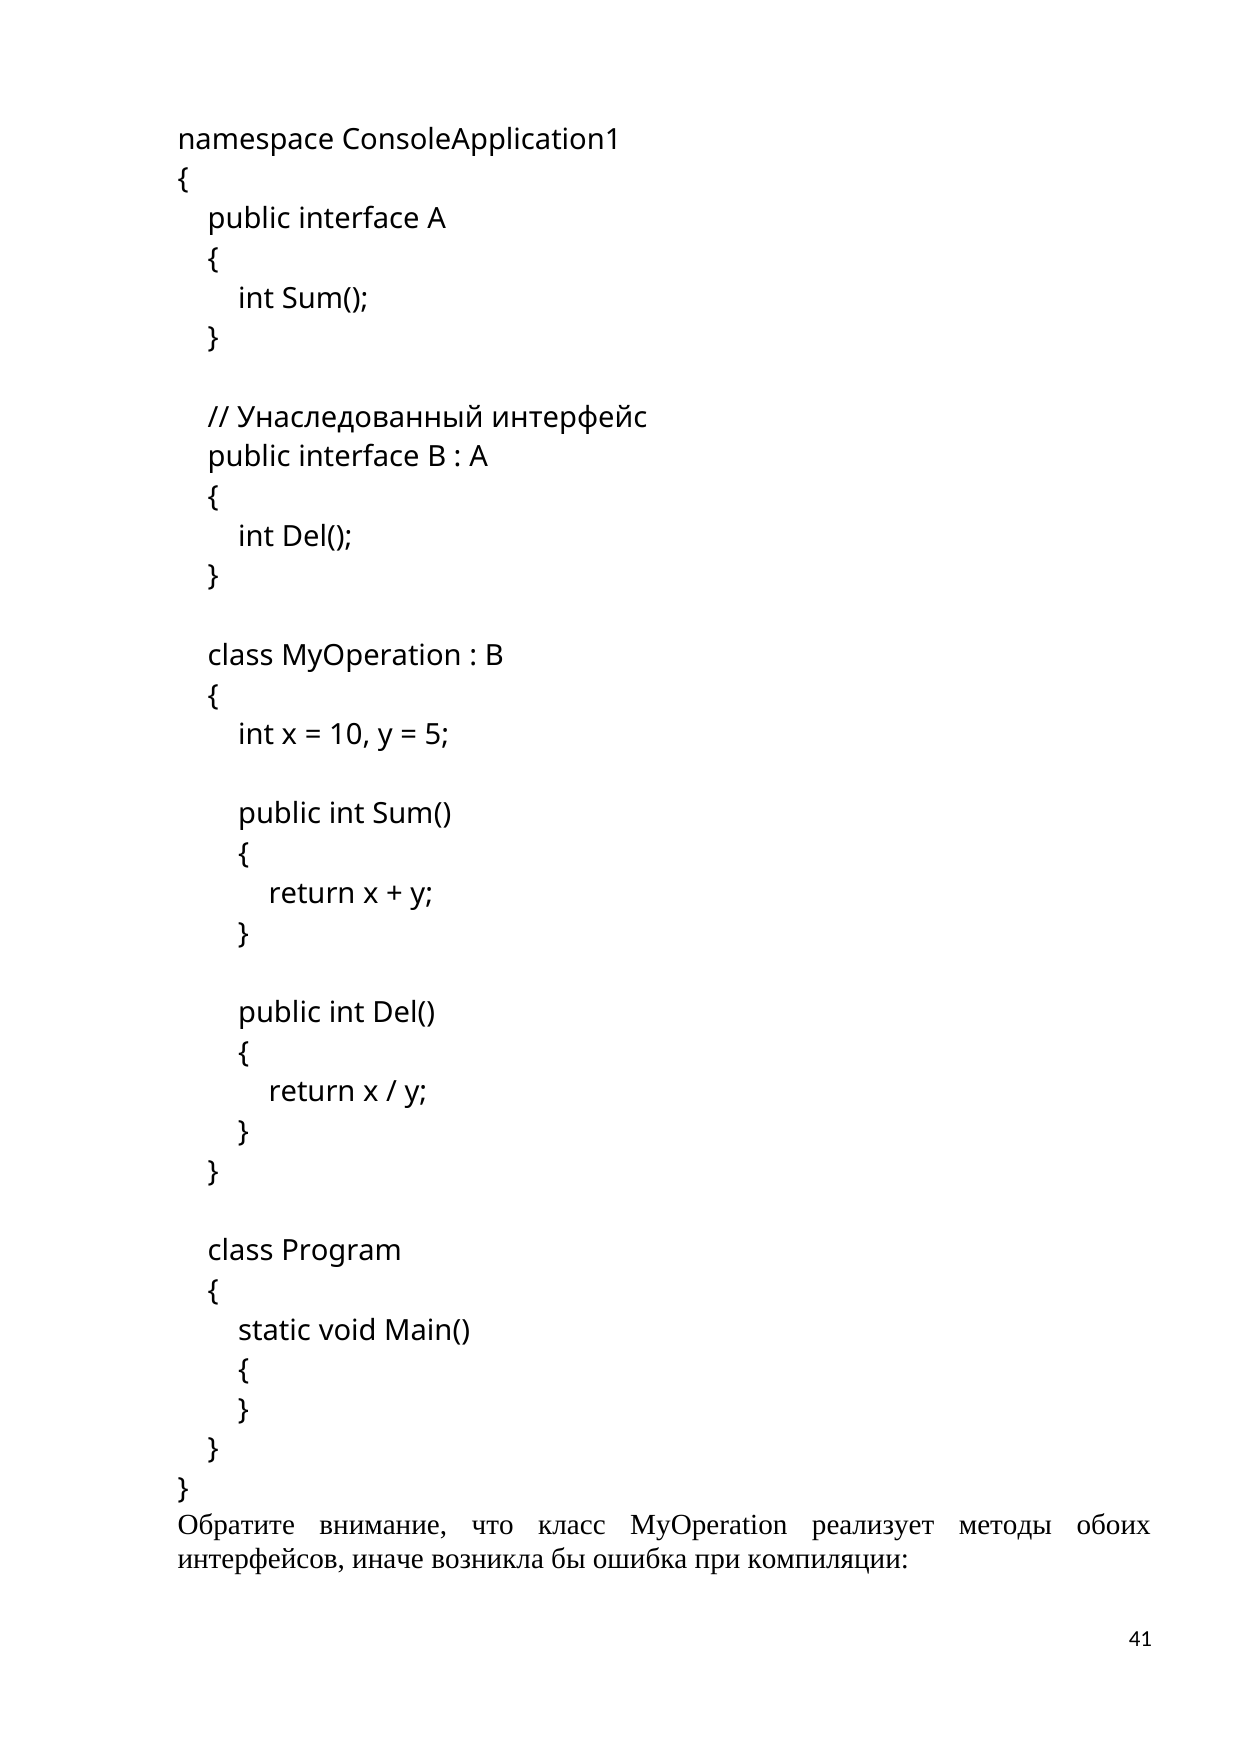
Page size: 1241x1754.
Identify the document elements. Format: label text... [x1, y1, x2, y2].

text { [177, 237, 1152, 277]
text } [177, 317, 1152, 356]
text } [177, 555, 1152, 594]
text { [177, 1348, 1152, 1388]
text class MyOperation : B [177, 634, 1152, 674]
text int Del(); [177, 515, 1152, 555]
text return x + y; [177, 872, 1152, 912]
text int Sum(); [177, 277, 1152, 317]
text public interface A [177, 197, 1152, 237]
text public int Del() [177, 991, 1152, 1031]
text public interface B : A [177, 436, 1152, 475]
text } [177, 1110, 1152, 1150]
text } [177, 1428, 1152, 1467]
text int x = 10, y = 5; [177, 713, 1152, 753]
text { [177, 475, 1152, 515]
text namespace ConsoleApplication1 [177, 118, 1152, 158]
text { [177, 674, 1152, 713]
text { [177, 158, 1152, 197]
text class Program [177, 1229, 1152, 1269]
text static void Main() [177, 1309, 1152, 1348]
text } [177, 1150, 1152, 1190]
text return x / y; [177, 1071, 1152, 1110]
text // Унаследованный интерфейс [177, 396, 1152, 436]
text public int Sum() [177, 793, 1152, 832]
text } [177, 1388, 1152, 1428]
text { [177, 1031, 1152, 1071]
text } [177, 912, 1152, 952]
text { [177, 1269, 1152, 1309]
text } [177, 1467, 1152, 1507]
text { [177, 832, 1152, 872]
text Обратите внимание, что класс MyOperation реализует методы обоих интерфейсов, иначе возникла бы ошибка при компиляции: [177, 1507, 1152, 1574]
